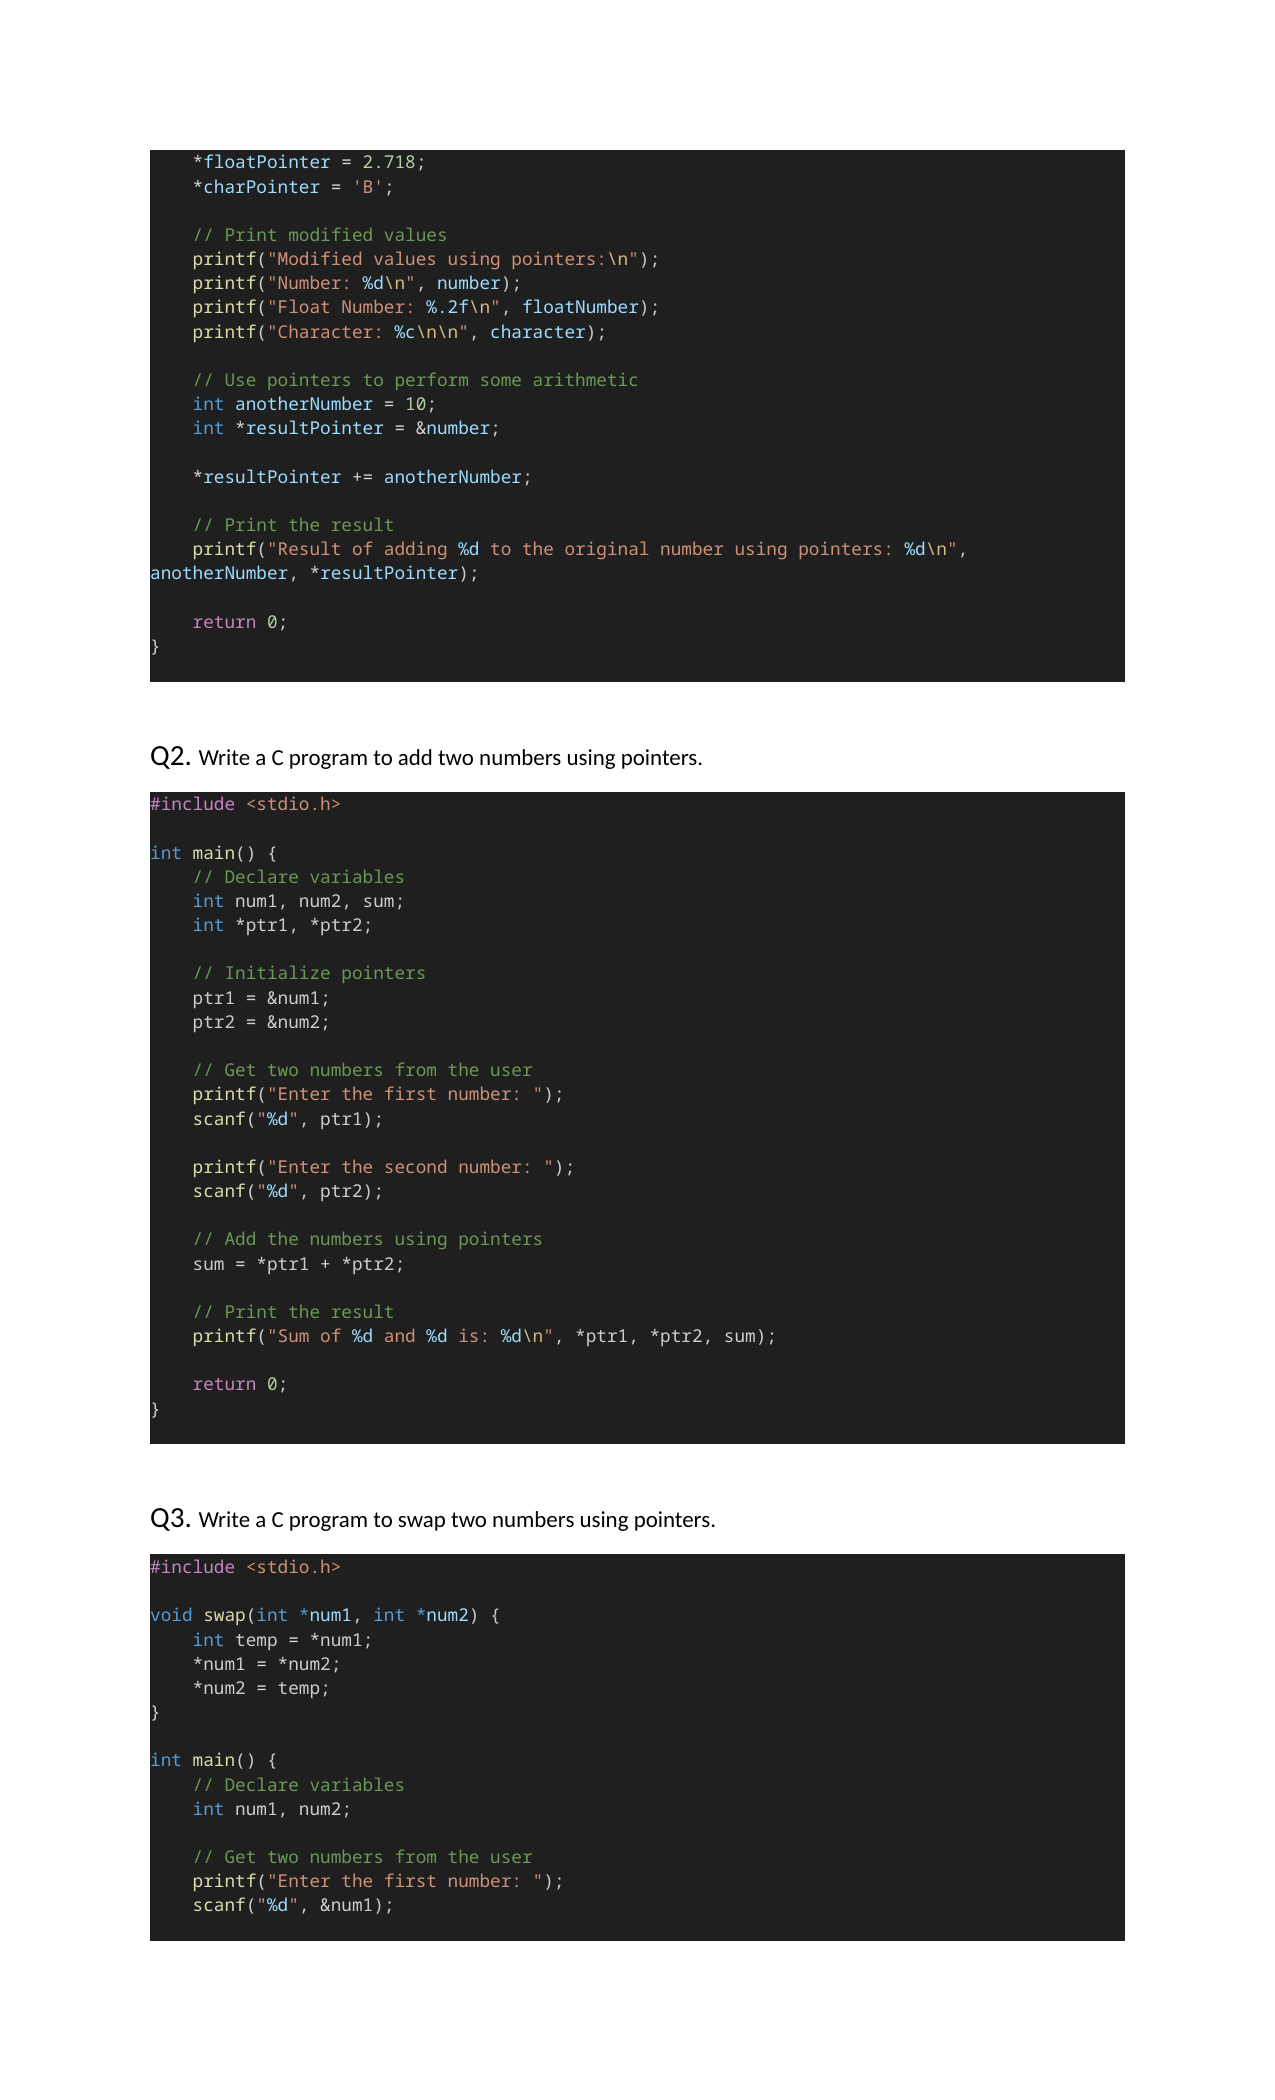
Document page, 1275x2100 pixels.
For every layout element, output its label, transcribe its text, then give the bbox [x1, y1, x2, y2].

text // Get two numbers from the user [150, 1058, 1125, 1082]
text scanf("%d", ptr2); [150, 1178, 1125, 1203]
text int anotherNumber = 10; [150, 392, 1125, 416]
text // Get two numbers from the user [150, 1844, 1125, 1869]
text int *ptr1, *ptr2; [150, 913, 1125, 937]
text printf("Number: %d\n", number); [150, 271, 1125, 295]
text printf("Enter the first number: "); [150, 1869, 1125, 1893]
text int num1, num2, sum; [150, 888, 1125, 913]
text int main() { [150, 840, 1125, 864]
text // Declare variables [150, 1772, 1125, 1796]
text #include <stdio.h> [150, 1554, 1125, 1579]
text scanf("%d", &num1); [150, 1893, 1125, 1917]
text Q2. Write a C program to add two numbers using pointers. [150, 737, 1125, 772]
text int *resultPointer = &number; [150, 416, 1125, 440]
text void swap(int *num1, int *num2) { [150, 1603, 1125, 1627]
text } [150, 1396, 1125, 1420]
text // Print the result [150, 1299, 1125, 1323]
text return 0; [150, 1372, 1125, 1396]
text // Print modified values [150, 222, 1125, 247]
text } [150, 1699, 1125, 1724]
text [150, 295, 1125, 319]
text // Declare variables [150, 864, 1125, 888]
text *num1 = *num2; [150, 1651, 1125, 1675]
text printf("Character: %c\n\n", character); [150, 319, 1125, 343]
text int num1, num2; [150, 1796, 1125, 1820]
text // Initialize pointers [150, 961, 1125, 985]
text *floatPointer = 2.718; [150, 150, 1125, 174]
text Q3. Write a C program to swap two numbers using pointers. [150, 1499, 1125, 1535]
text int main() { [150, 1748, 1125, 1772]
text // Add the numbers using pointers [150, 1227, 1125, 1251]
text sum = *ptr1 + *ptr2; [150, 1251, 1125, 1275]
text printf("Enter the first number: "); [150, 1082, 1125, 1106]
text printf("Result of adding %d to the original number using pointers: %d\n", anotherNumber, *resultPointer); [150, 537, 1125, 585]
text #include <stdio.h> [150, 792, 1125, 816]
text *num2 = temp; [150, 1675, 1125, 1699]
text printf("Sum of %d and %d is: %d\n", *ptr1, *ptr2, sum); [150, 1323, 1125, 1348]
text scanf("%d", ptr1); [150, 1106, 1125, 1130]
text printf("Enter the second number: "); [150, 1154, 1125, 1178]
text } [150, 633, 1125, 657]
text int temp = *num1; [150, 1627, 1125, 1651]
text *resultPointer += anotherNumber; [150, 464, 1125, 488]
text ptr1 = &num1; [150, 985, 1125, 1009]
text return 0; [150, 609, 1125, 633]
text ptr2 = &num2; [150, 1009, 1125, 1033]
text printf("Modified values using pointers:\n"); [150, 247, 1125, 271]
text // Use pointers to perform some arithmetic [150, 367, 1125, 392]
text // Print the result [150, 512, 1125, 537]
text *charPointer = 'B'; [150, 174, 1125, 198]
